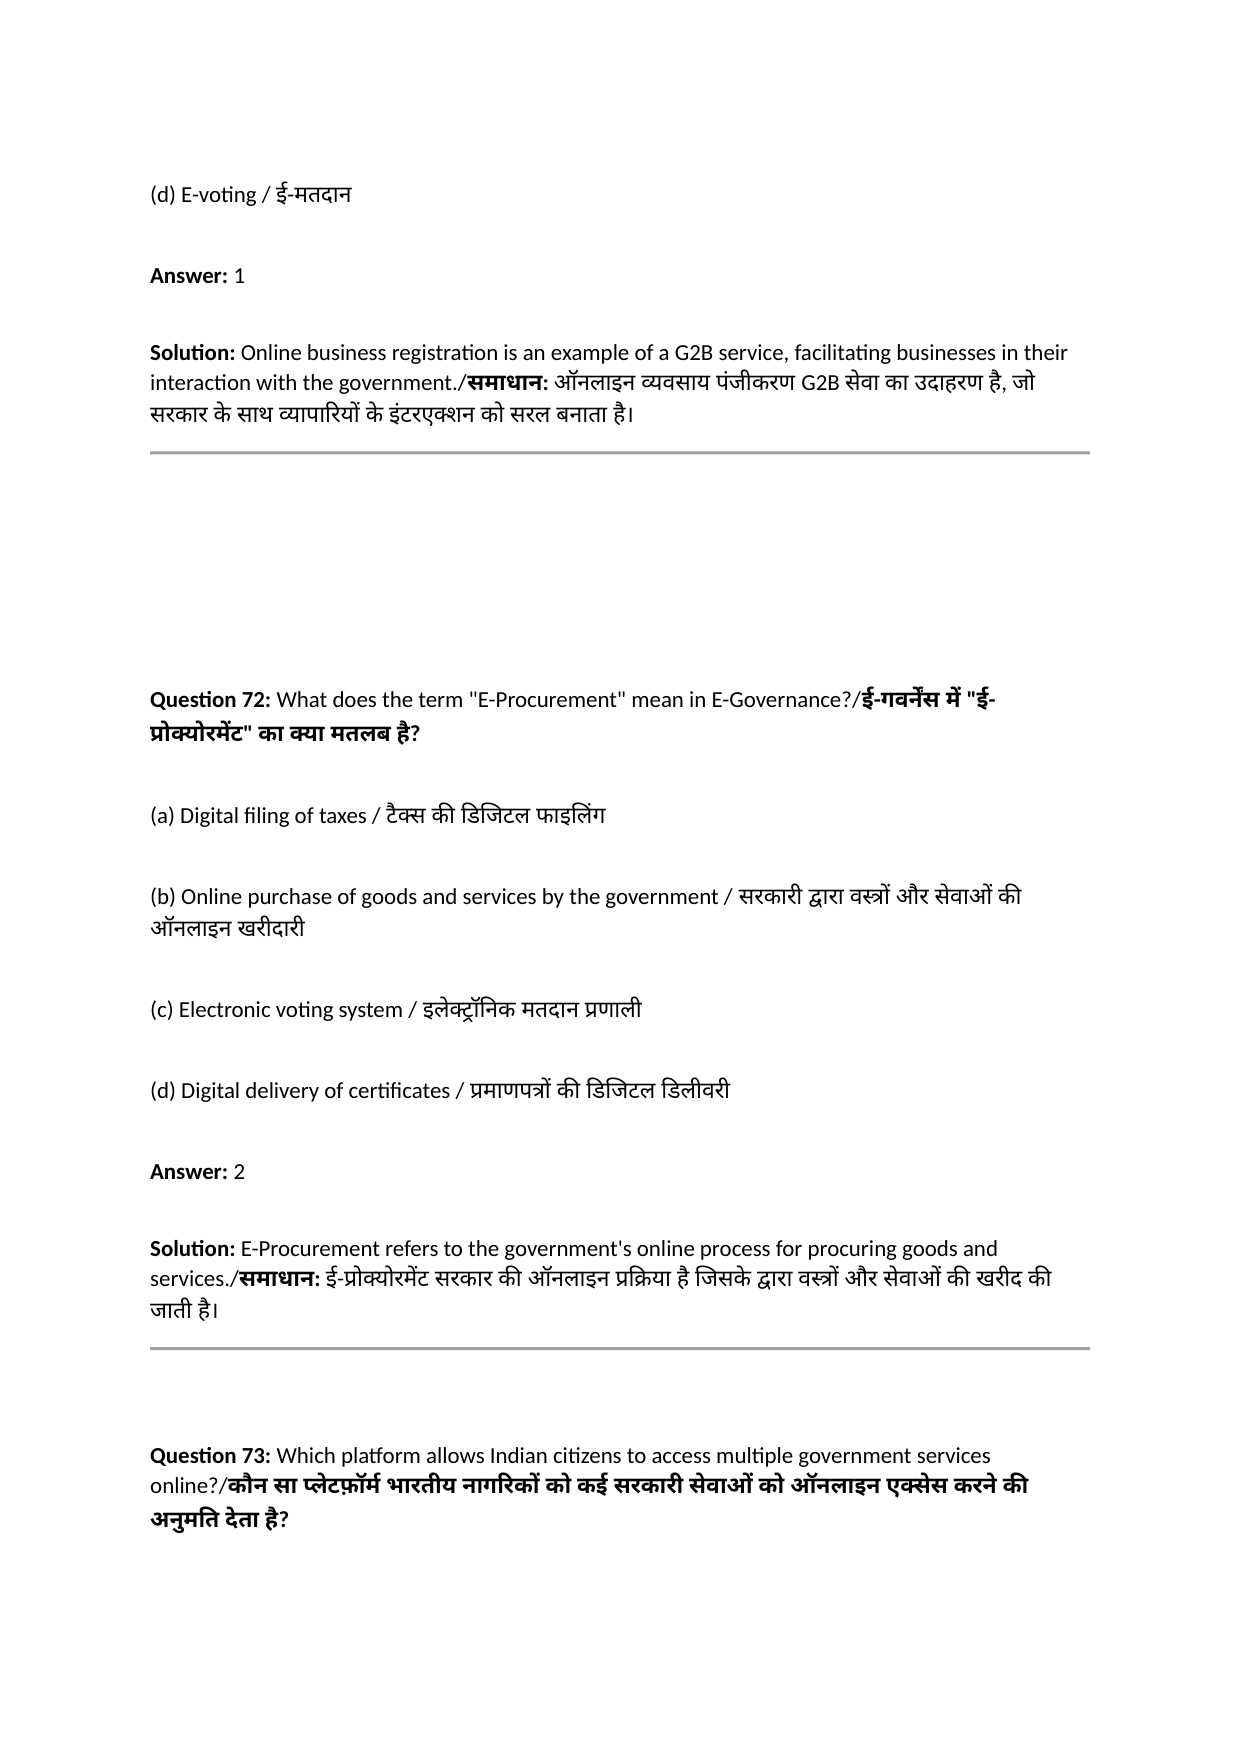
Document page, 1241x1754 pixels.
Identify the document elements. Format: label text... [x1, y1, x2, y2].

text (b) Online purchase of goods and services by the government / सरकारी द्वारा वस्त्रों और सेवाओं की ऑनलाइन खरीदारी [150, 852, 1090, 946]
text (a) Digital filing of taxes / टैक्स की डिजिटल फाइलिंग [150, 770, 1090, 832]
text Answer: 2 [150, 1157, 1090, 1215]
text (d) Digital delivery of certificates / प्रमाणपत्रों की डिजिटल डिलीवरी [150, 1046, 1090, 1138]
text Question 72: What does the term "E-Procurement" mean in E-Governance?/ई-गवर्नेंस में "ई-प्रोक्योरमेंट" का क्या मतलब है? [150, 686, 1090, 751]
text (c) Electronic voting system / इलेक्ट्रॉनिक मतदान प्रणाली [150, 965, 1090, 1027]
text Solution: Online business registration is an example of a G2B service, facilitating businesses in their interaction with the government./समाधान: ऑनलाइन व्यवसाय पंजीकरण G2B सेवा का उदाहरण है, जो सरकार के साथ व्यापारियों के इंटरएक्शन को सरल बनाता है। [150, 338, 1090, 432]
text (d) E-voting / ई-मतदान [150, 150, 1090, 242]
text Solution: E-Procurement refers to the government's online process for procuring goods and services./समाधान: ई-प्रोक्योरमेंट सरकार की ऑनलाइन प्रक्रिया है जिसके द्वारा वस्त्रों और सेवाओं की खरीद की जाती है। [150, 1234, 1090, 1328]
text Answer: 1 [150, 261, 1090, 319]
text Question 73: Which platform allows Indian citizens to access multiple government services online?/कौन सा प्लेटफ़ॉर्म भारतीय नागरिकों को कई सरकारी सेवाओं को ऑनलाइन एक्सेस करने की अनुमति देता है? [150, 1441, 1090, 1537]
